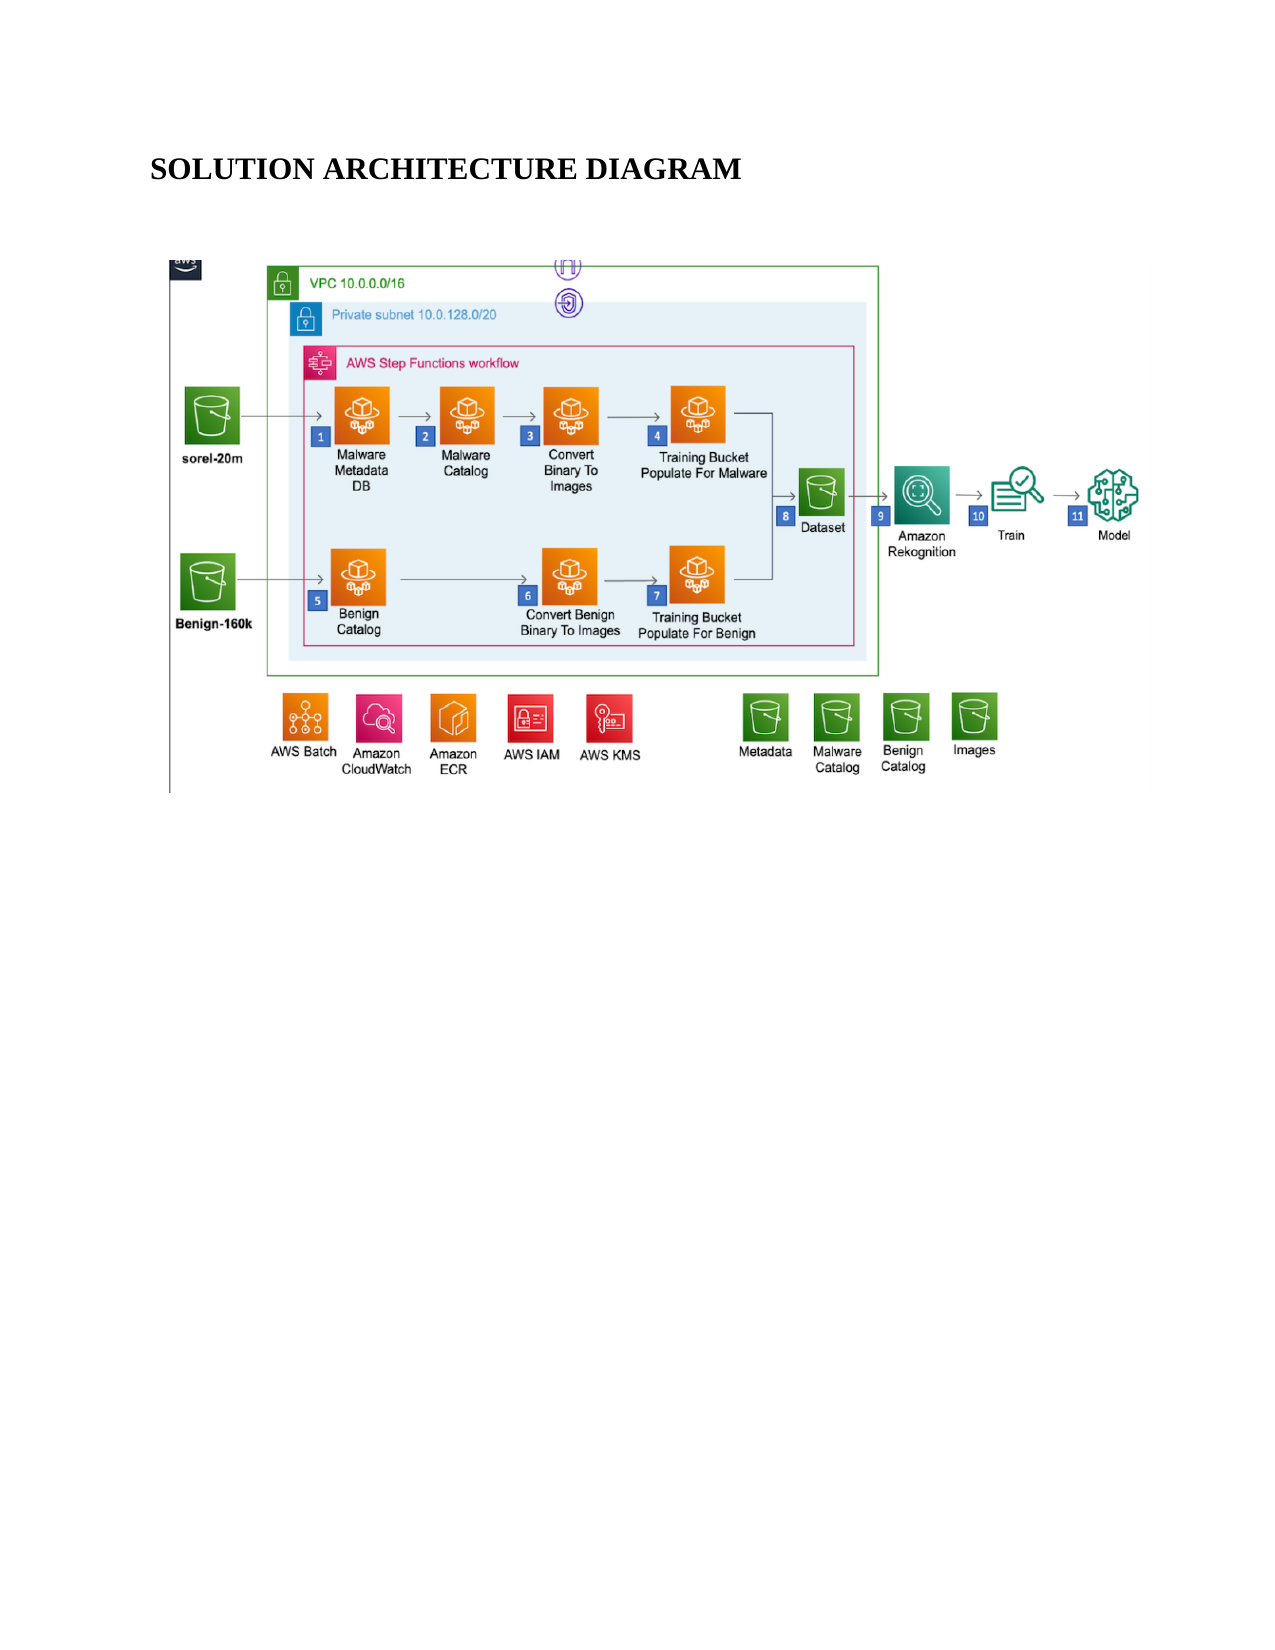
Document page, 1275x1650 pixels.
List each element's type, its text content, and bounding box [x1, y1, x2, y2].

text SOLUTION ARCHITECTURE DIAGRAM [150, 150, 1125, 186]
